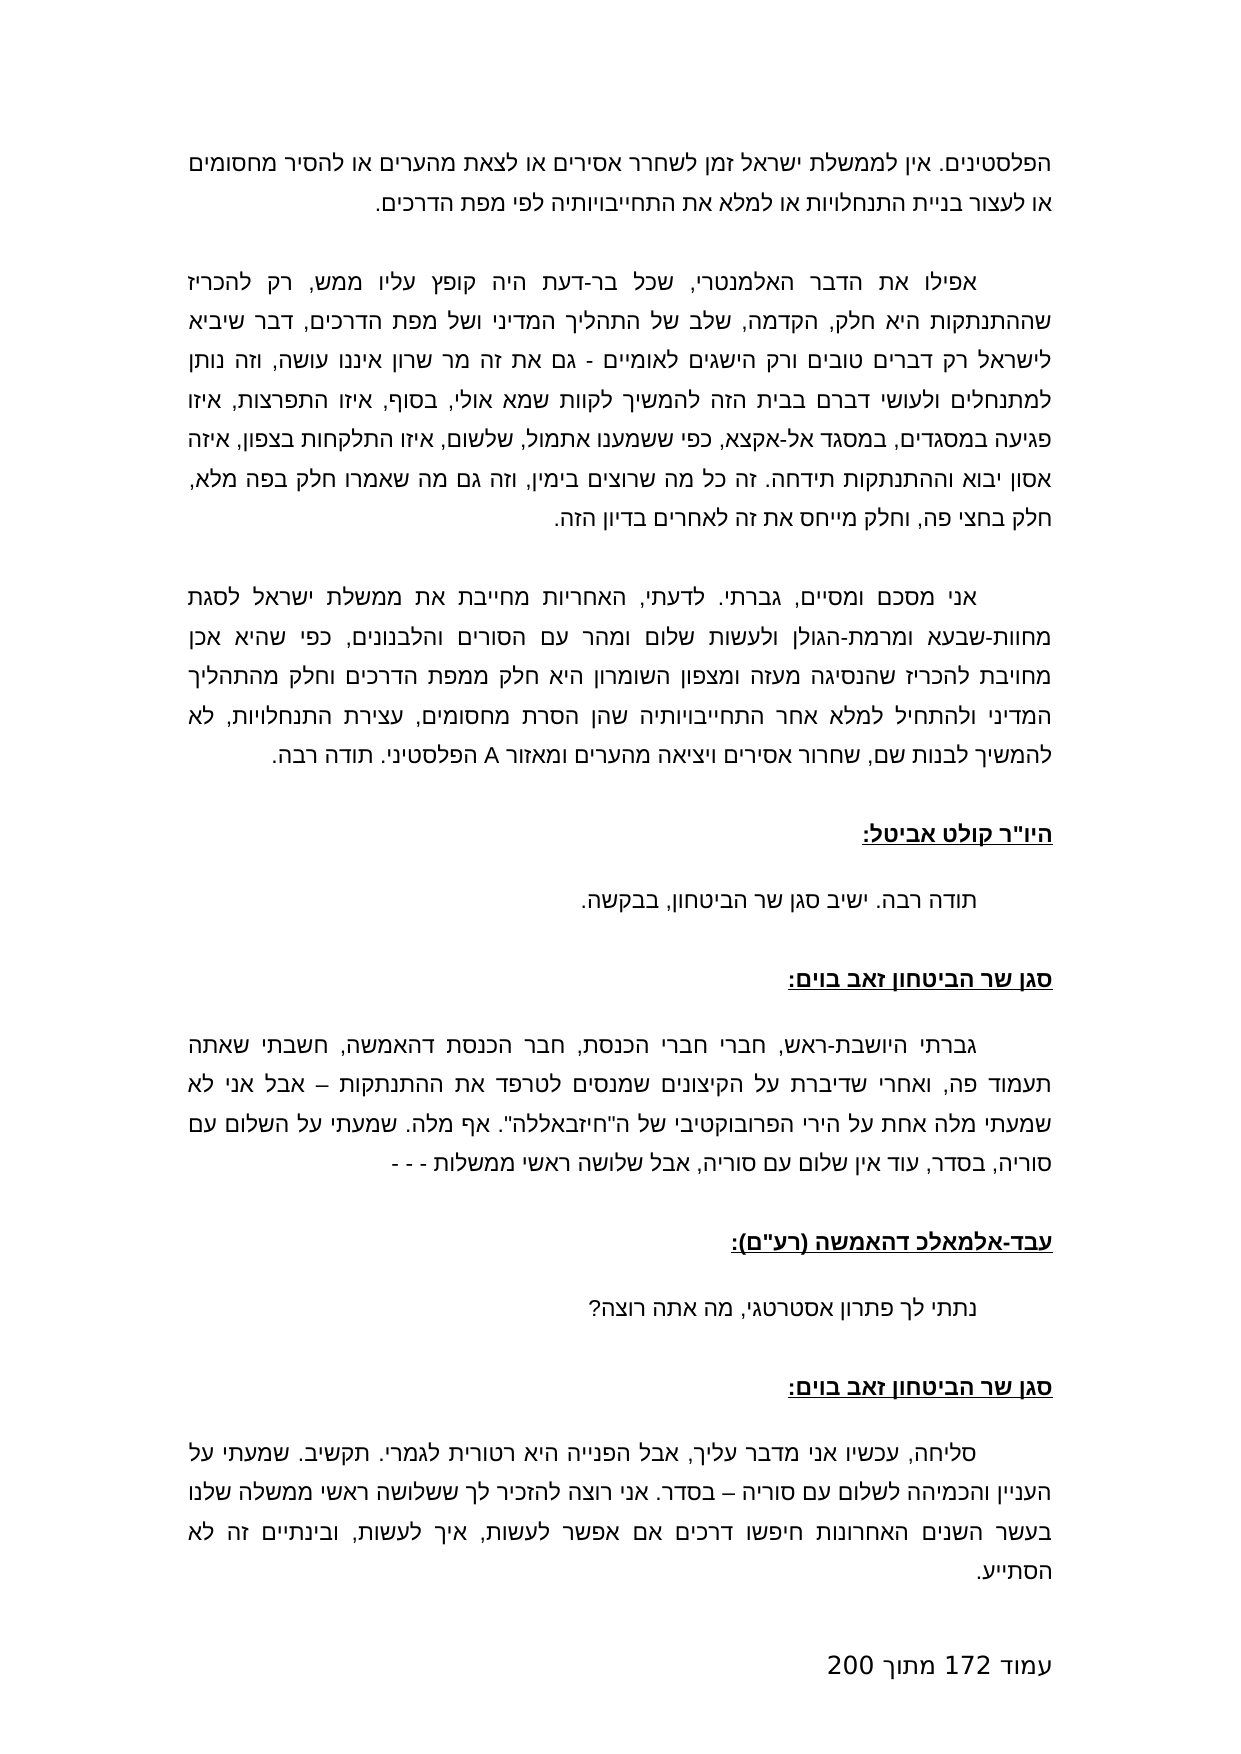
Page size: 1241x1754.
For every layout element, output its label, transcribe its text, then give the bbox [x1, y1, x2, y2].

text עבד-אלמאלכ דהאמשה (רע"ם): [187, 1229, 1053, 1256]
text תודה רבה. ישיב סגן שר הביטחון, בבקשה. [187, 887, 1053, 913]
text סגן שר הביטחון זאב בוים: [187, 1374, 1053, 1400]
text סליחה, עכשיו אני מדבר עליך, אבל הפנייה היא רטורית לגמרי. תקשיב. שמעתי על העניין והכמיהה לשלום עם סוריה – בסדר. אני רוצה להזכיר לך ששלושה ראשי ממשלה שלנו בעשר השנים האחרונות חיפשו דרכים אם אפשר לעשות, איך לעשות, ובינתיים זה לא הסתייע. [187, 1440, 1053, 1584]
text אפילו את הדבר האלמנטרי, שכל בר-דעת היה קופץ עליו ממש, רק להכריז שההתנתקות היא חלק, הקדמה, שלב של התהליך המדיני ושל מפת הדרכים, דבר שיביא לישראל רק דברים טובים ורק הישגים לאומיים - גם את זה מר שרון איננו עושה, וזה נותן למתנחלים ולעושי דברם בבית הזה להמשיך לקוות שמא אולי, בסוף, איזו התפרצות, איזו פגיעה במסגדים, במסגד אל-אקצא, כפי ששמענו אתמול, שלשום, איזו התלקחות בצפון, איזה אסון יבוא וההתנתקות תידחה. זה כל מה שרוצים בימין, וזה גם מה שאמרו חלק בפה מלא, חלק בחצי פה, וחלק מייחס את זה לאחרים בדיון הזה. [187, 268, 1053, 532]
text אני מסכם ומסיים, גברתי. לדעתי, האחריות מחייבת את ממשלת ישראל לסגת מחוות-שבעא ומרמת-הגולן ולעשות שלום ומהר עם הסורים והלבנונים, כפי שהיא אכן מחויבת להכריז שהנסיגה מעזה ומצפון השומרון היא חלק ממפת הדרכים וחלק מהתהליך המדיני ולהתחיל למלא אחר התחייבויותיה שהן הסרת מחסומים, עצירת התנחלויות, לא להמשיך לבנות שם, שחרור אסירים ויציאה מהערים ומאזור A הפלסטיני. תודה רבה. [187, 584, 1053, 768]
text גברתי היושבת-ראש, חברי חברי הכנסת, חבר הכנסת דהאמשה, חשבתי שאתה תעמוד פה, ואחרי שדיברת על הקיצונים שמנסים לטרפד את ההתנתקות – אבל אני לא שמעתי מלה אחת על הירי הפרובוקטיבי של ה"חיזבאללה". אף מלה. שמעתי על השלום עם סוריה, בסדר, עוד אין שלום עם סוריה, אבל שלושה ראשי ממשלות - - - [187, 1032, 1053, 1177]
text סגן שר הביטחון זאב בוים: [187, 966, 1053, 992]
text היו"ר קולט אביטל: [187, 821, 1053, 847]
text נתתי לך פתרון אסטרטגי, מה אתה רוצה? [187, 1295, 1053, 1321]
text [187, 150, 1053, 216]
